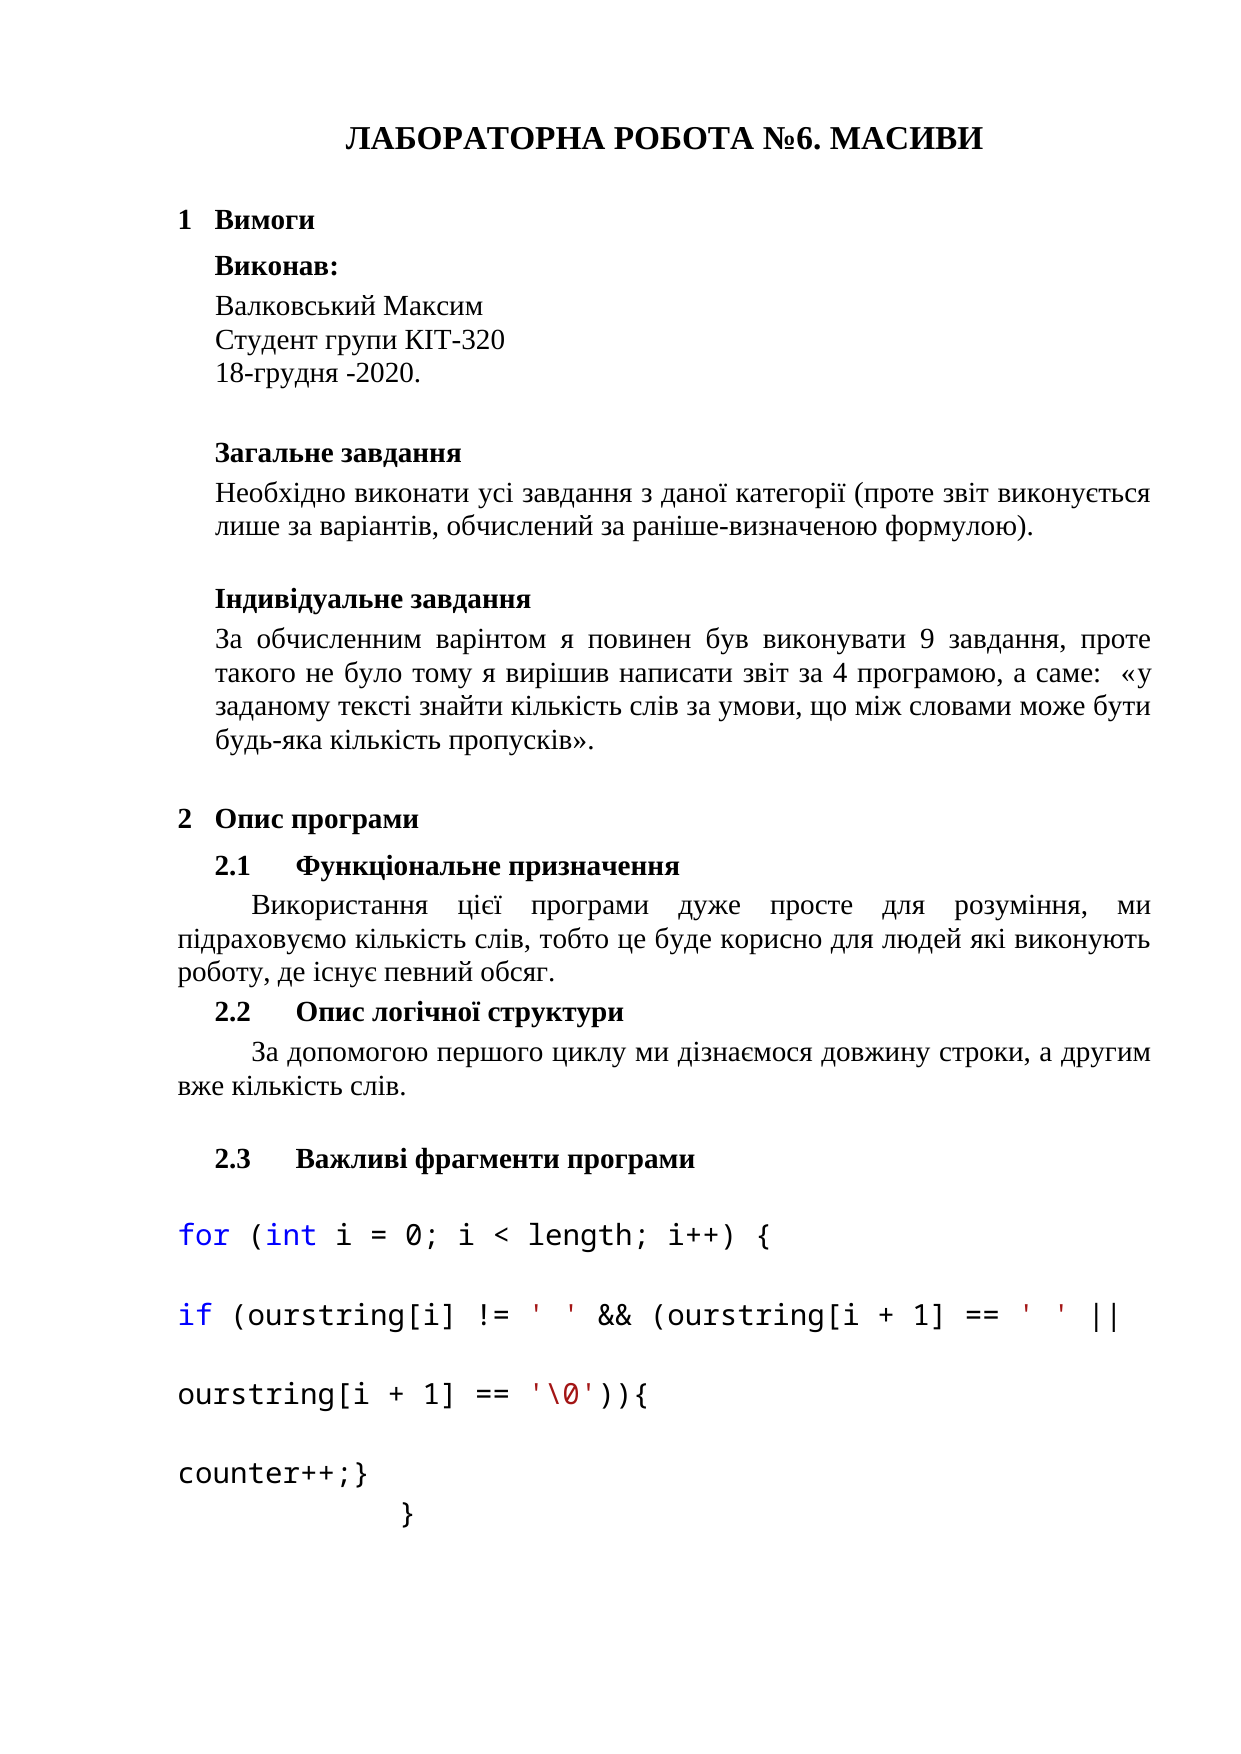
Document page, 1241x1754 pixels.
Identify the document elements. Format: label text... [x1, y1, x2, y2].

text Опис логічної структури [214, 994, 1152, 1028]
text } [325, 1492, 1152, 1532]
text ЛАБОРАТОРНА РОБОТА №6. МАСИВИ [177, 118, 1152, 156]
text Вимоги [177, 202, 1152, 236]
text for (int i = 0; i < length; i++) { [177, 1214, 1152, 1254]
text Валковський Максим [215, 288, 1152, 322]
text Важливі фрагменти програми [214, 1141, 1152, 1208]
text За обчисленним варінтом я повинен був виконувати 9 завдання, проте такого не було тому я вирішив написати звіт за 4 програмою, а саме: «у заданому тексті знайти кількість слів за умови, що між словами може бути будь-яка кількість пропусків». [215, 621, 1152, 756]
text 18-грудня -2020. [215, 355, 1152, 389]
text Cтудент групи КIT-320 [215, 322, 1152, 355]
list Iндивiдуальне завдання [214, 582, 1152, 615]
text if (ourstring[i] != ' ' && (ourstring[i + 1] == ' ' || [177, 1294, 1152, 1333]
text Опис програми [177, 802, 1152, 835]
text Використання цієї програми дуже просте для розуміння, ми підраховуємо кількість слів, тобто це буде корисно для людей які виконують роботу, де існує певний обсяг. [177, 887, 1152, 988]
list Виконав: [214, 248, 1152, 282]
text Необхідно виконати усі завдання з даної категорії (проте звіт виконується лише за варіантів, обчислений за раніше-визначеною формулою). [215, 475, 1152, 542]
list Загальне завдання [214, 435, 1152, 468]
text За допомогою першого циклу ми дізнаємося довжину строки, а другим вже кількість слів. [177, 1034, 1152, 1101]
text Функціональне призначення [214, 848, 1152, 881]
text counter++;} [177, 1452, 1152, 1492]
text ourstring[i + 1] == '\0')){ [177, 1373, 1152, 1413]
